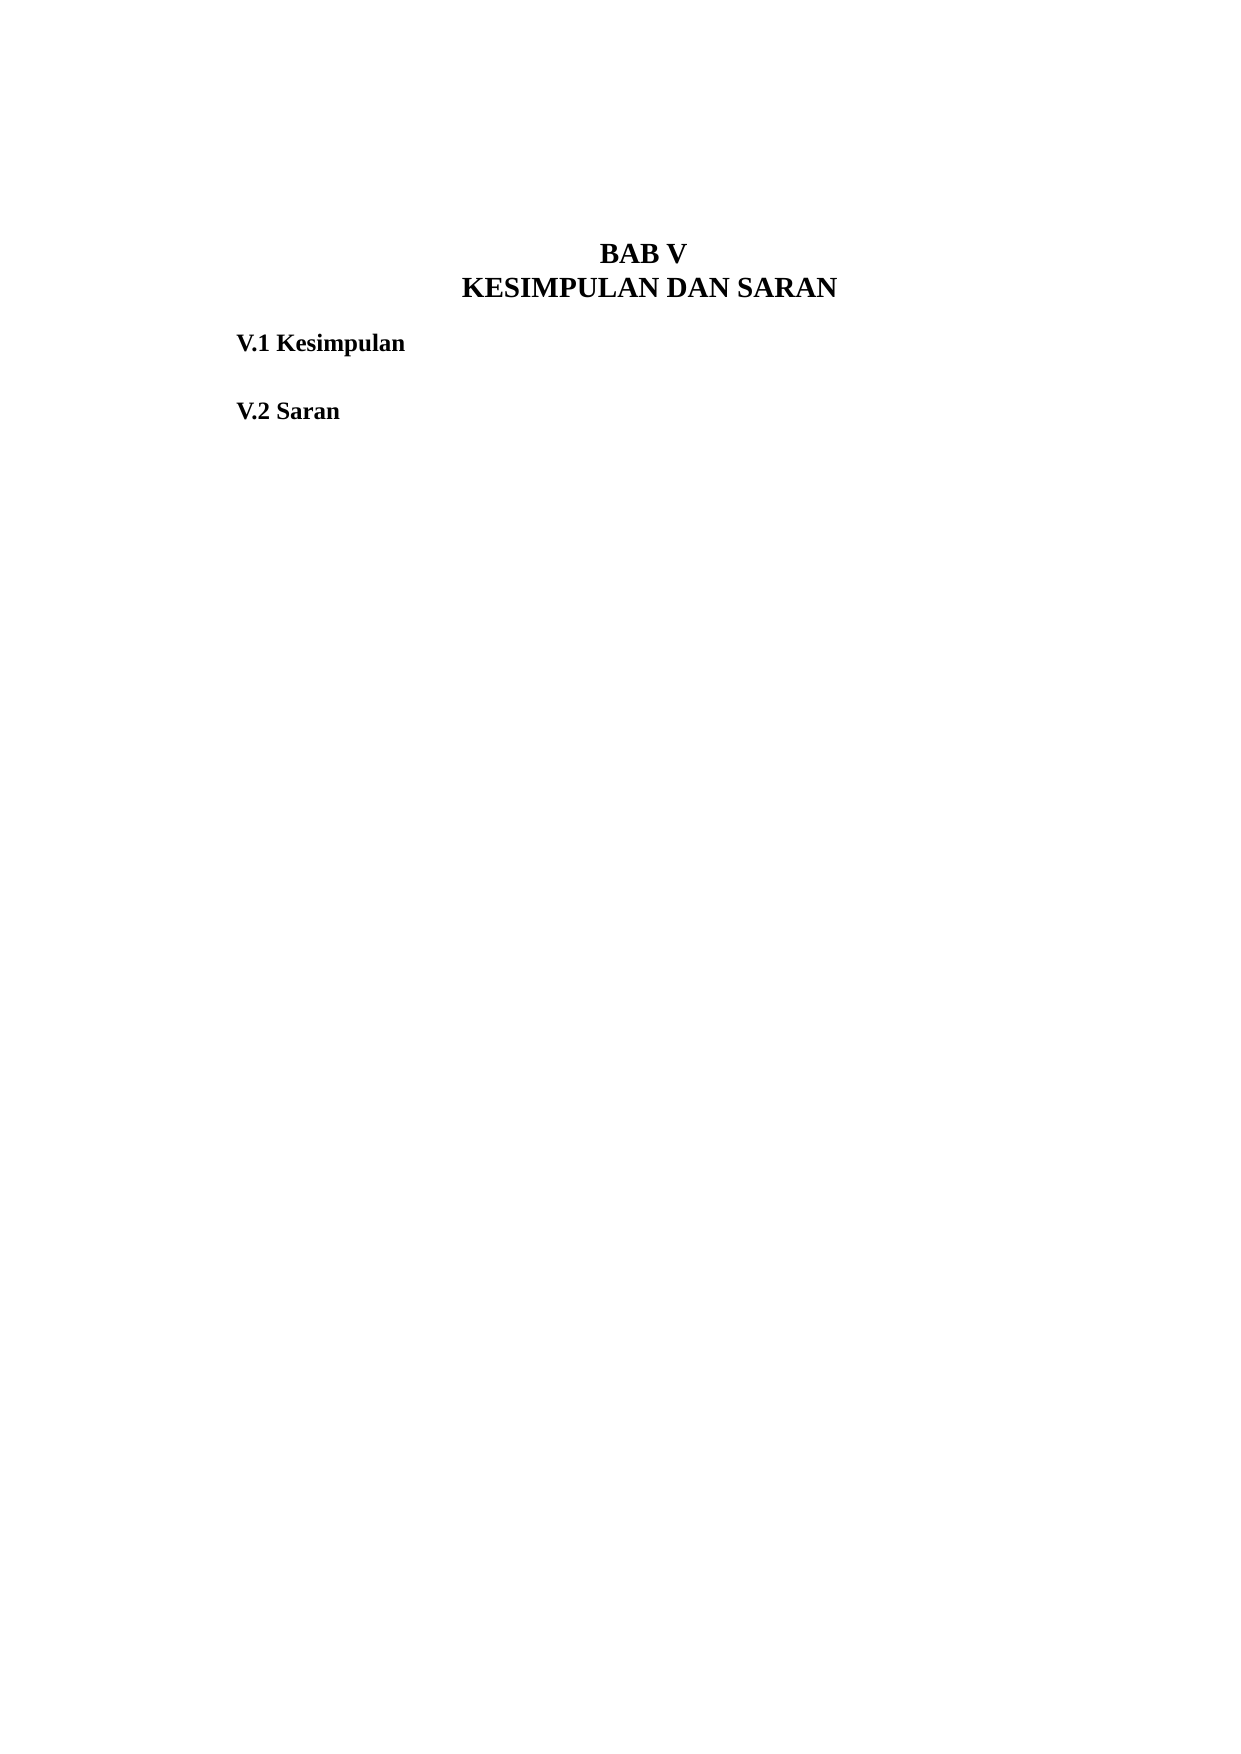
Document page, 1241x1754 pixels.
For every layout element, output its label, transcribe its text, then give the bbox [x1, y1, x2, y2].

subtitle KESIMPULAN DAN SARAN [236, 236, 1063, 303]
subtitle Saran [236, 396, 1063, 425]
subtitle Kesimpulan [236, 328, 1063, 357]
